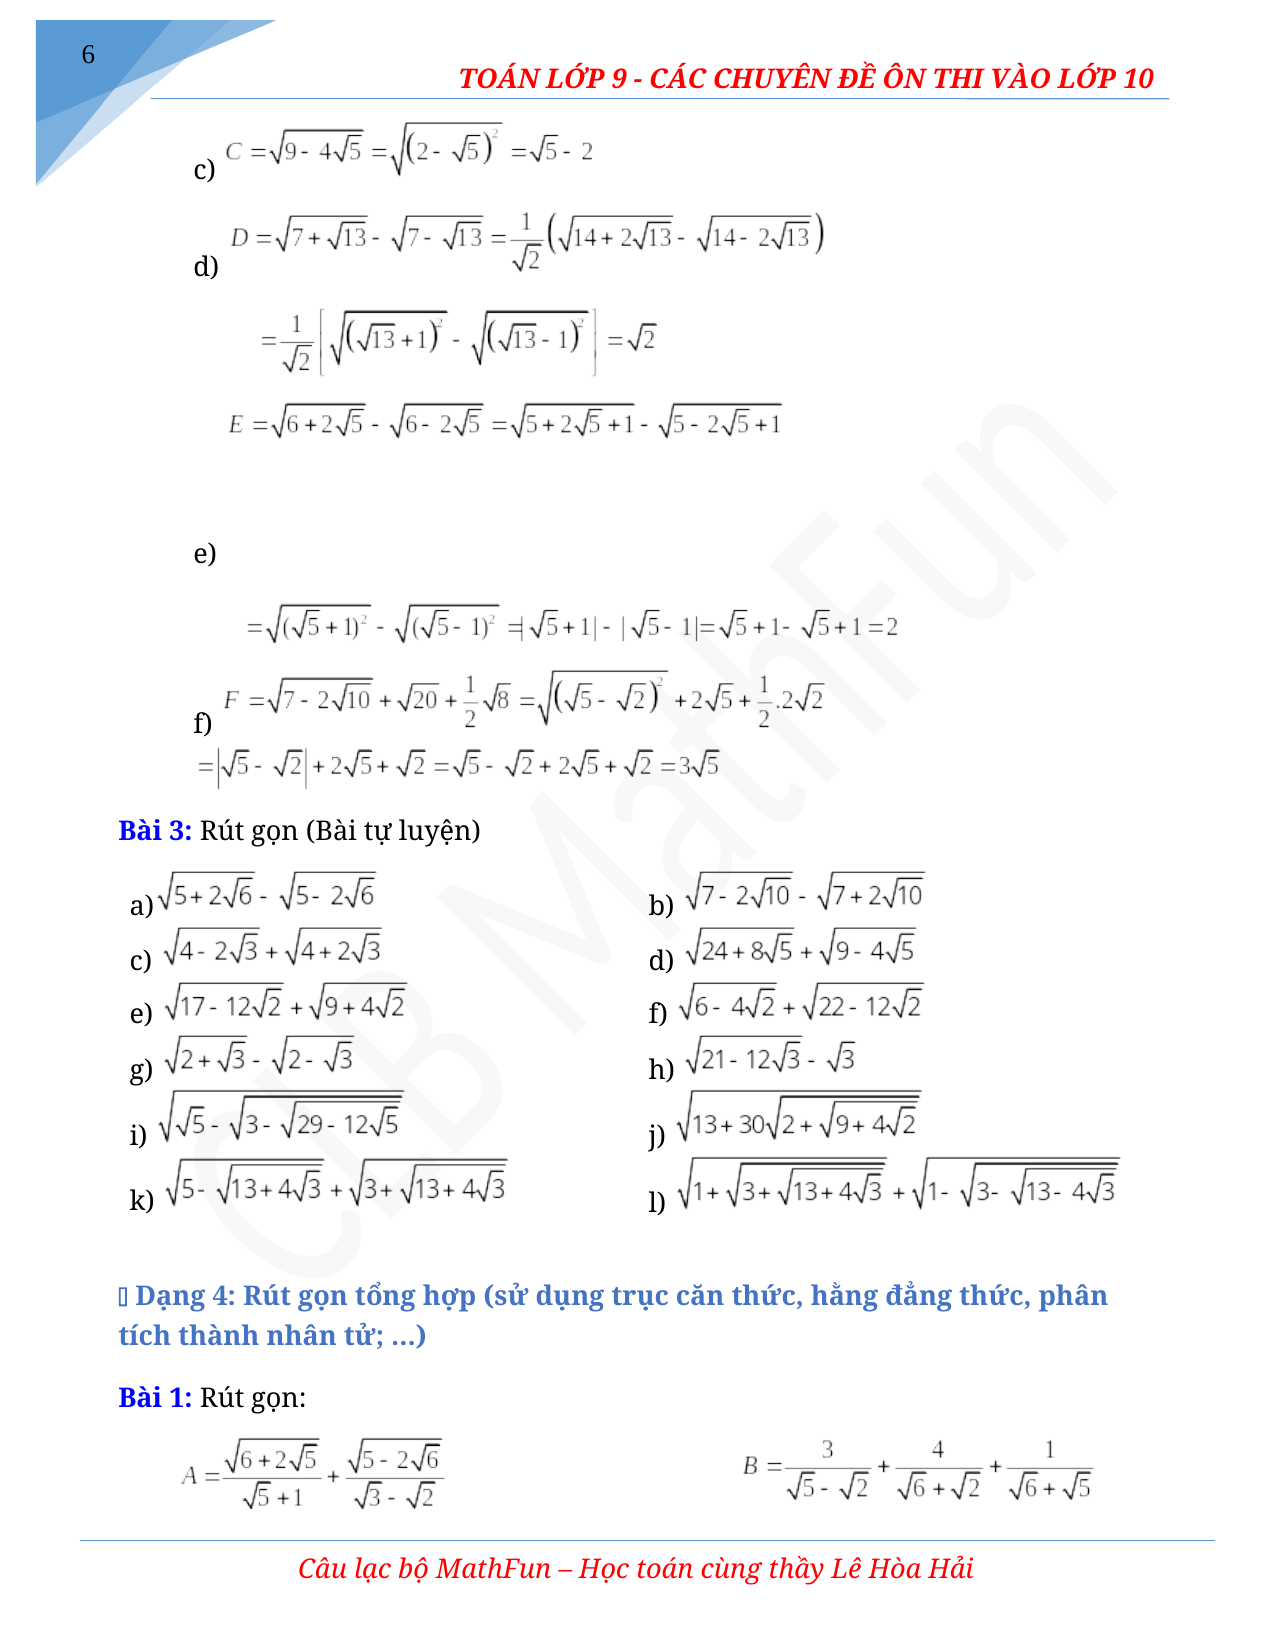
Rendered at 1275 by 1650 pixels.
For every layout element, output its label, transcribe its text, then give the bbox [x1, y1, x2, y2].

subtitle Dạng 4: Rút gọn tổng hợp (sử dụng trục căn thức, hằng đẳng thức, phân tích thành nhân tử; …) [118, 1277, 1157, 1353]
table_cell h) [637, 1032, 1156, 1087]
table_cell i) [118, 1087, 637, 1154]
table_cell j) [637, 1087, 1156, 1154]
picture [35, 20, 278, 188]
table_header a) [118, 868, 637, 923]
text Bài 3: Rút gọn (Bài tự luyện) [118, 811, 1157, 848]
table_header [166, 1435, 727, 1513]
table_cell g) [118, 1032, 637, 1087]
table_cell l) [637, 1154, 1156, 1220]
table_header [727, 1435, 1157, 1513]
table_cell e) [118, 979, 637, 1032]
text c) [193, 118, 1157, 187]
text Bài 1: Rút gọn: [118, 1378, 1157, 1415]
text f) [193, 667, 1157, 792]
table_cell d) [637, 923, 1156, 979]
text e) [193, 399, 1157, 571]
text d) [193, 207, 1157, 285]
table_cell k) [118, 1154, 637, 1220]
table_header b) [637, 868, 1156, 923]
table_cell c) [118, 923, 637, 979]
table_cell f) [637, 979, 1156, 1032]
